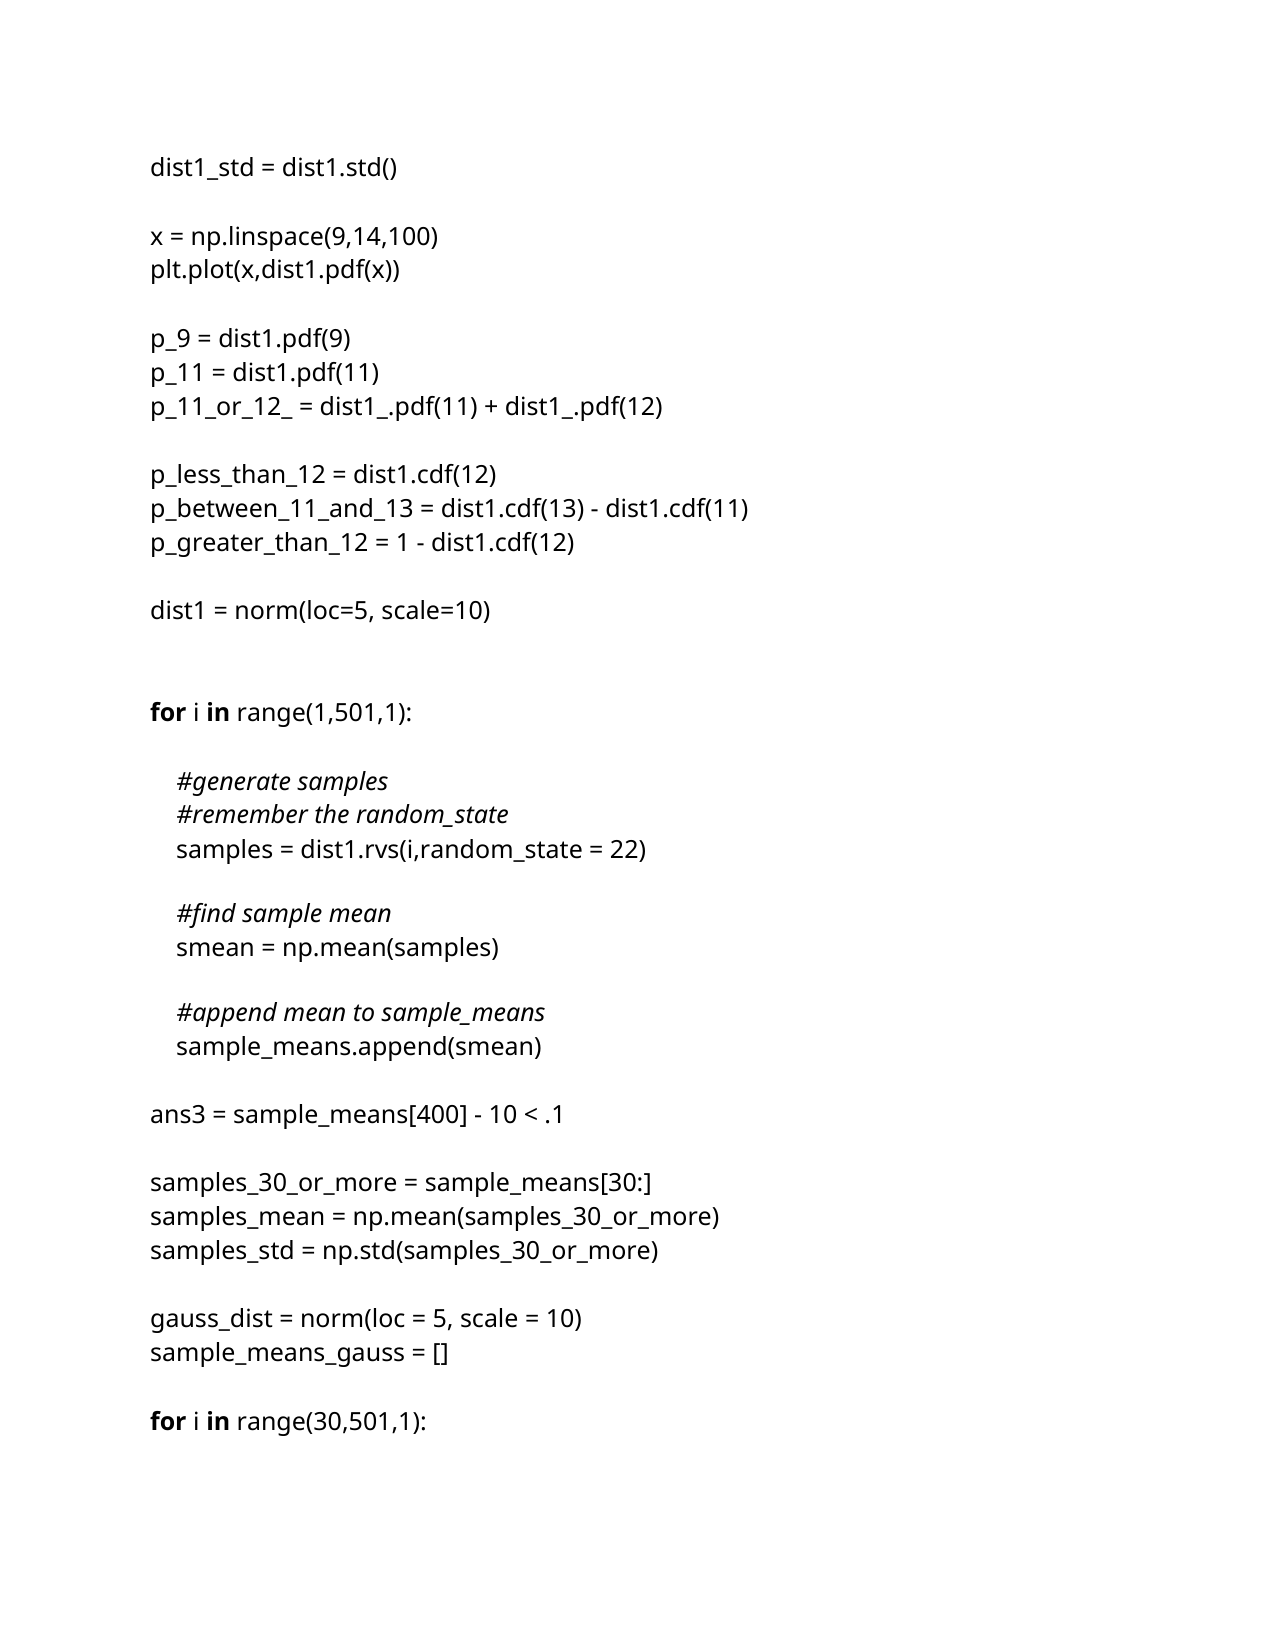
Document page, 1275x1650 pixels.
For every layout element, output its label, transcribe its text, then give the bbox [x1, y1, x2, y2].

text samples_30_or_more = sample_means[30:] [150, 1165, 1125, 1199]
text p_less_than_12 = dist1.cdf(12) [150, 457, 1125, 491]
text #generate samples [150, 763, 1125, 797]
text smean = np.mean(samples) [150, 930, 1125, 964]
text p_9 = dist1.pdf(9) [150, 320, 1125, 354]
text for i in range(1,501,1): [150, 695, 1125, 729]
text #remember the random_state [150, 797, 1125, 831]
text #find sample mean [150, 896, 1125, 930]
text dist1 = norm(loc=5, scale=10) [150, 593, 1125, 627]
text x = np.linspace(9,14,100) [150, 218, 1125, 252]
text gauss_dist = norm(loc = 5, scale = 10) [150, 1301, 1125, 1335]
text sample_means.append(smean) [150, 1028, 1125, 1063]
text p_between_11_and_13 = dist1.cdf(13) - dist1.cdf(11) [150, 491, 1125, 525]
text p_11 = dist1.pdf(11) [150, 354, 1125, 388]
text samples_std = np.std(samples_30_or_more) [150, 1233, 1125, 1267]
text sample_means_gauss = [] [150, 1335, 1125, 1369]
text ans3 = sample_means[400] - 10 < .1 [150, 1097, 1125, 1131]
text p_11_or_12_ = dist1_.pdf(11) + dist1_.pdf(12) [150, 388, 1125, 422]
text plt.plot(x,dist1.pdf(x)) [150, 252, 1125, 286]
text samples_mean = np.mean(samples_30_or_more) [150, 1199, 1125, 1233]
text p_greater_than_12 = 1 - dist1.cdf(12) [150, 525, 1125, 559]
text dist1_std = dist1.std() [150, 150, 1125, 184]
text for i in range(30,501,1): [150, 1403, 1125, 1437]
text #append mean to sample_means [150, 994, 1125, 1028]
text samples = dist1.rvs(i,random_state = 22) [150, 831, 1125, 865]
